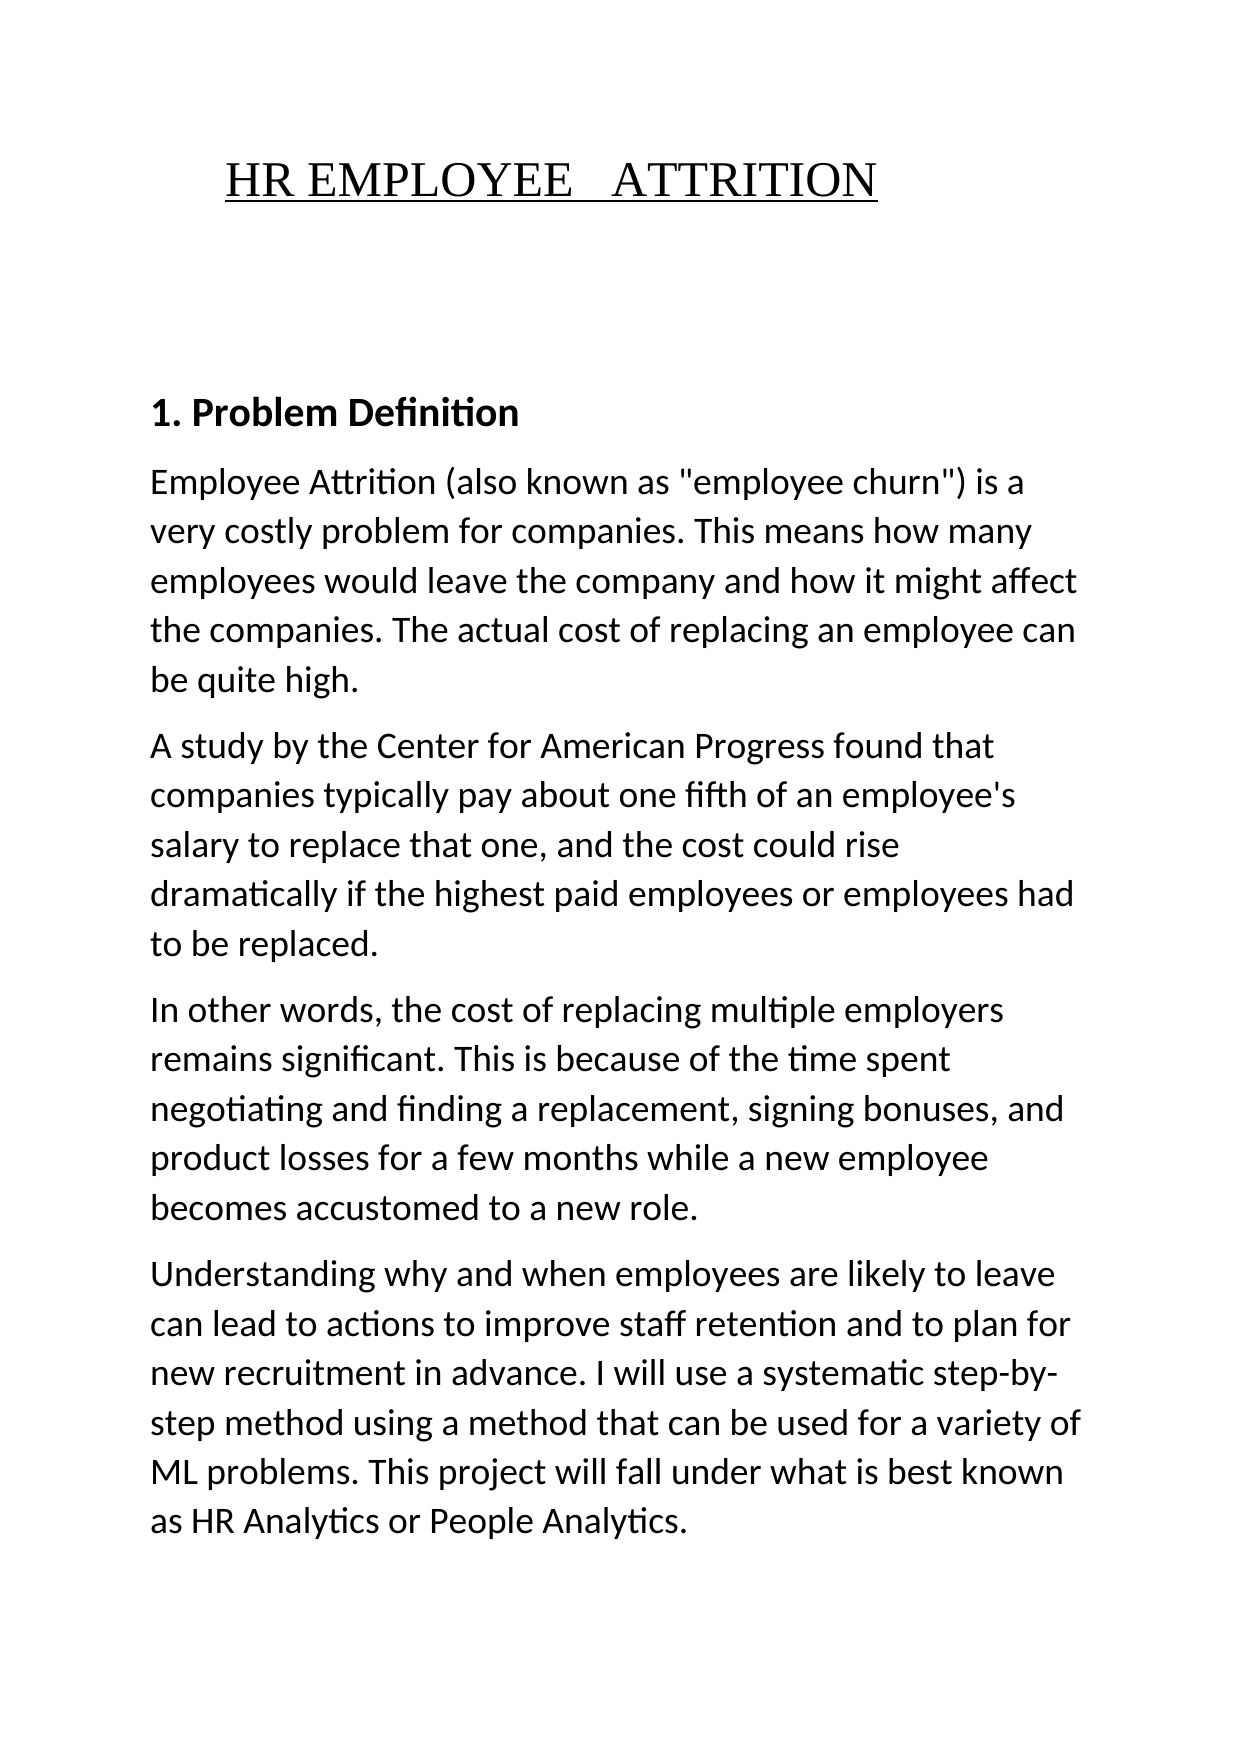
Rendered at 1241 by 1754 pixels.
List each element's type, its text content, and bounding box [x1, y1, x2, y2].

text Employee Attrition (also known as "employee churn") is a very costly problem for companies. This means how many employees would leave the company and how it might affect the companies. The actual cost of replacing an employee can be quite high. [150, 458, 1090, 702]
text Understanding why and when employees are likely to leave can lead to actions to improve staff retention and to plan for new recruitment in advance. I will use a systematic step-by-step method using a method that can be used for a variety of ML problems. This project will fall under what is best known as HR Analytics or People Analytics. [150, 1250, 1090, 1543]
text In other words, the cost of replacing multiple employers remains significant. This is because of the time spent negotiating and finding a replacement, signing bonuses, and product losses for a few months while a new employee becomes accustomed to a new role. [150, 986, 1090, 1230]
text 1. Problem Definition [150, 386, 1090, 437]
text A study by the Center for American Progress found that companies typically pay about one fifth of an employee's salary to replace that one, and the cost could rise dramatically if the highest paid employees or employees had to be replaced. [150, 722, 1090, 966]
text HR EMPLOYEE ATTRITION [225, 150, 1090, 207]
